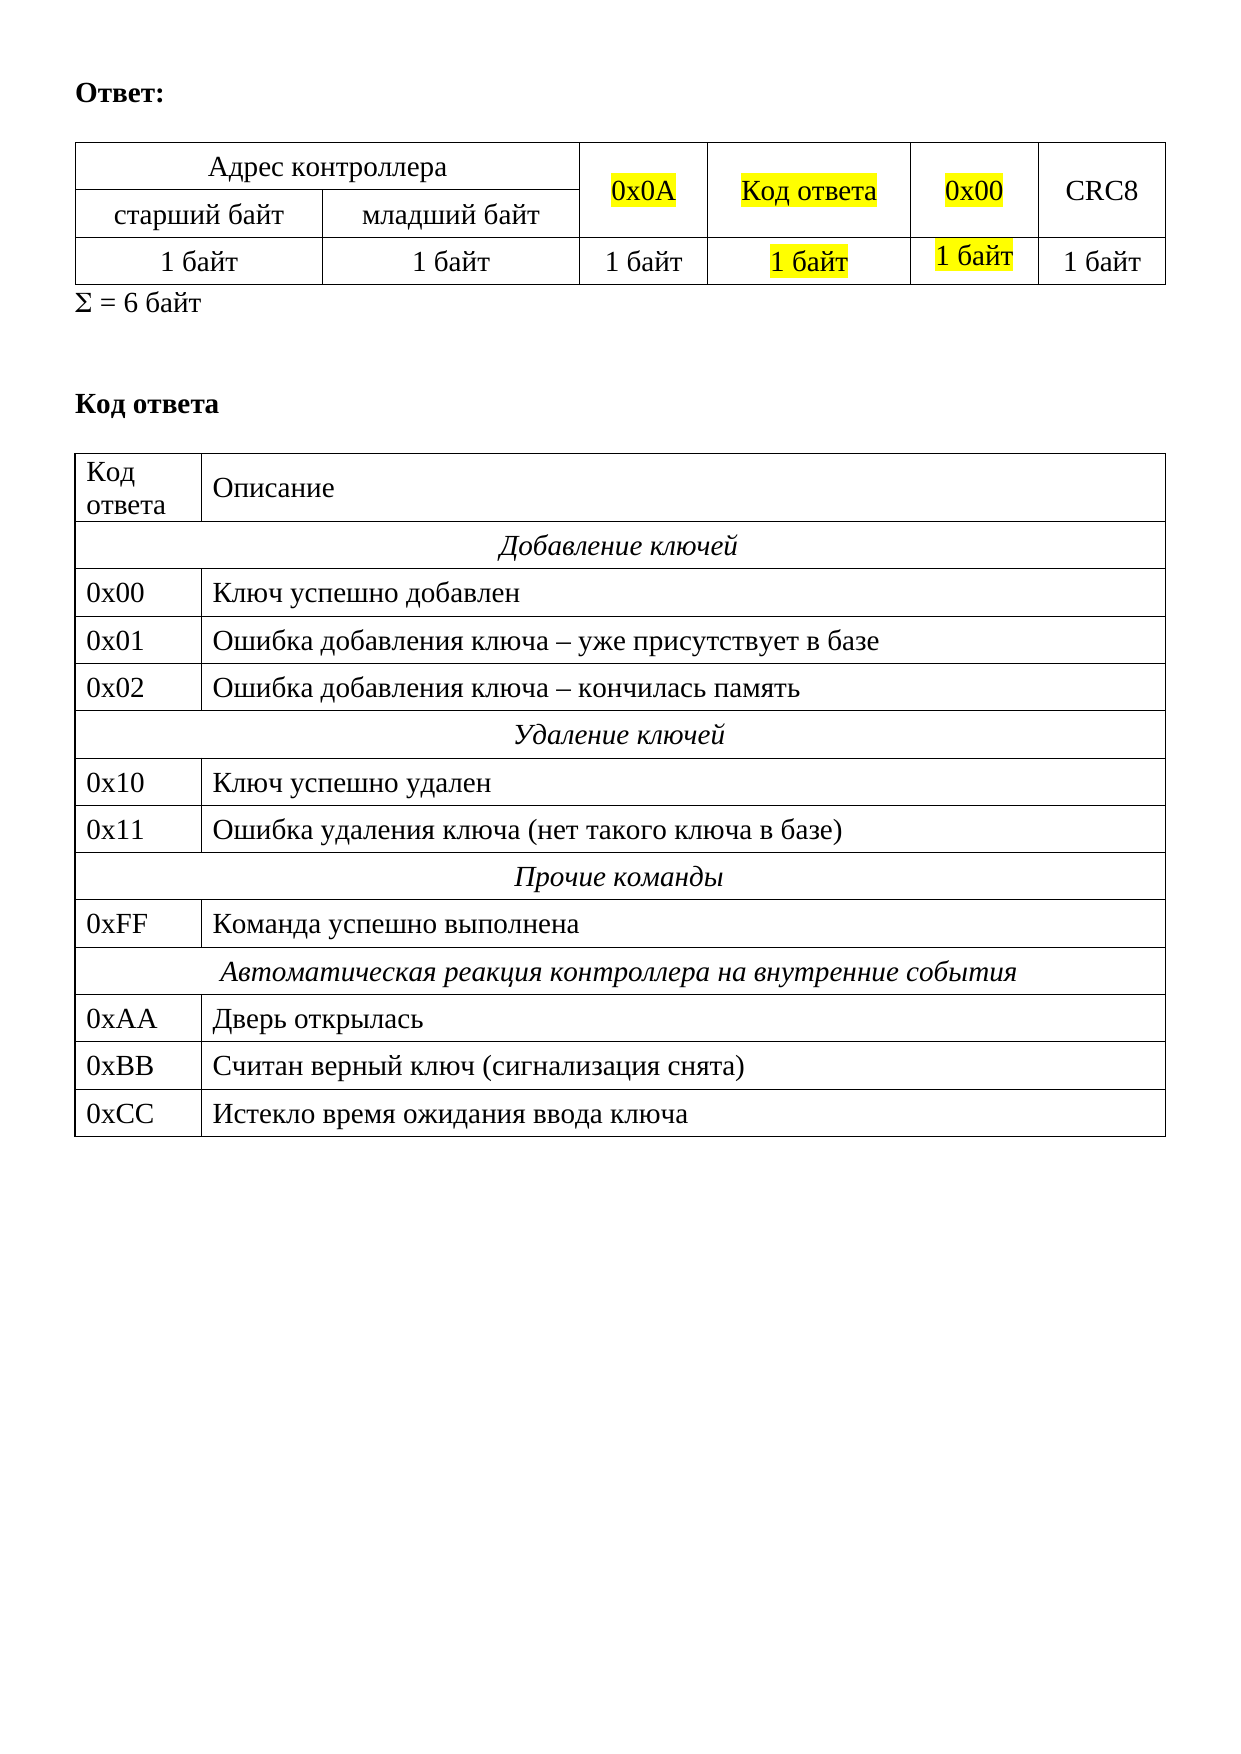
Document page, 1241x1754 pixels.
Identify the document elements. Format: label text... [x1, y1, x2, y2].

table_cell Ошибка удаления ключа (нет такого ключа в базе) [202, 806, 1165, 852]
text = 6 байт [75, 285, 1165, 319]
table_cell 0x02 [76, 664, 201, 710]
table_header Код ответа [76, 454, 201, 521]
table_cell 0x01 [76, 617, 201, 663]
table_cell 1 байт [323, 238, 579, 284]
table_header 0x00 [911, 143, 1038, 237]
table_cell Считан верный ключ (сигнализация снята) [202, 1042, 1165, 1088]
table_cell Ошибка добавления ключа – кончилась память [202, 664, 1165, 710]
table_cell Добавление ключей [76, 522, 1165, 568]
table_header Код ответа [708, 143, 910, 237]
table_cell младший байт [323, 190, 579, 237]
table_cell 1 байт [708, 238, 910, 284]
text Код ответа [75, 386, 1165, 419]
table_cell Дверь открылась [202, 995, 1165, 1041]
table_cell Прочие команды [76, 853, 1165, 899]
table_header Адрес контроллера [76, 143, 579, 189]
table_cell 0x11 [76, 806, 201, 852]
table_cell 0xBB [76, 1042, 201, 1088]
table_cell 0xAA [76, 995, 201, 1041]
table_cell Истекло время ожидания ввода ключа [202, 1090, 1165, 1136]
table_cell старший байт [76, 190, 322, 237]
table_header 0x0A [580, 143, 707, 237]
table_cell Ключ успешно удален [202, 759, 1165, 805]
table_cell 0x10 [76, 759, 201, 805]
table_cell 1 байт [580, 238, 707, 284]
table_cell Команда успешно выполнена [202, 900, 1165, 947]
table_header Описание [202, 454, 1165, 521]
table_cell Удаление ключей [76, 711, 1165, 757]
table_header CRC8 [1039, 143, 1165, 237]
table_cell 0x00 [76, 569, 201, 616]
table_cell Ошибка добавления ключа – уже присутствует в базе [202, 617, 1165, 663]
table_cell 0xFF [76, 900, 201, 947]
table_cell 1 байт [911, 238, 1038, 284]
text Ответ: [75, 75, 1165, 108]
table_cell Автоматическая реакция контроллера на внутренние события [76, 948, 1165, 994]
table_cell 1 байт [1039, 238, 1165, 284]
table_cell Ключ успешно добавлен [202, 569, 1165, 616]
table_cell 1 байт [76, 238, 322, 284]
table_cell 0xCC [76, 1090, 201, 1136]
